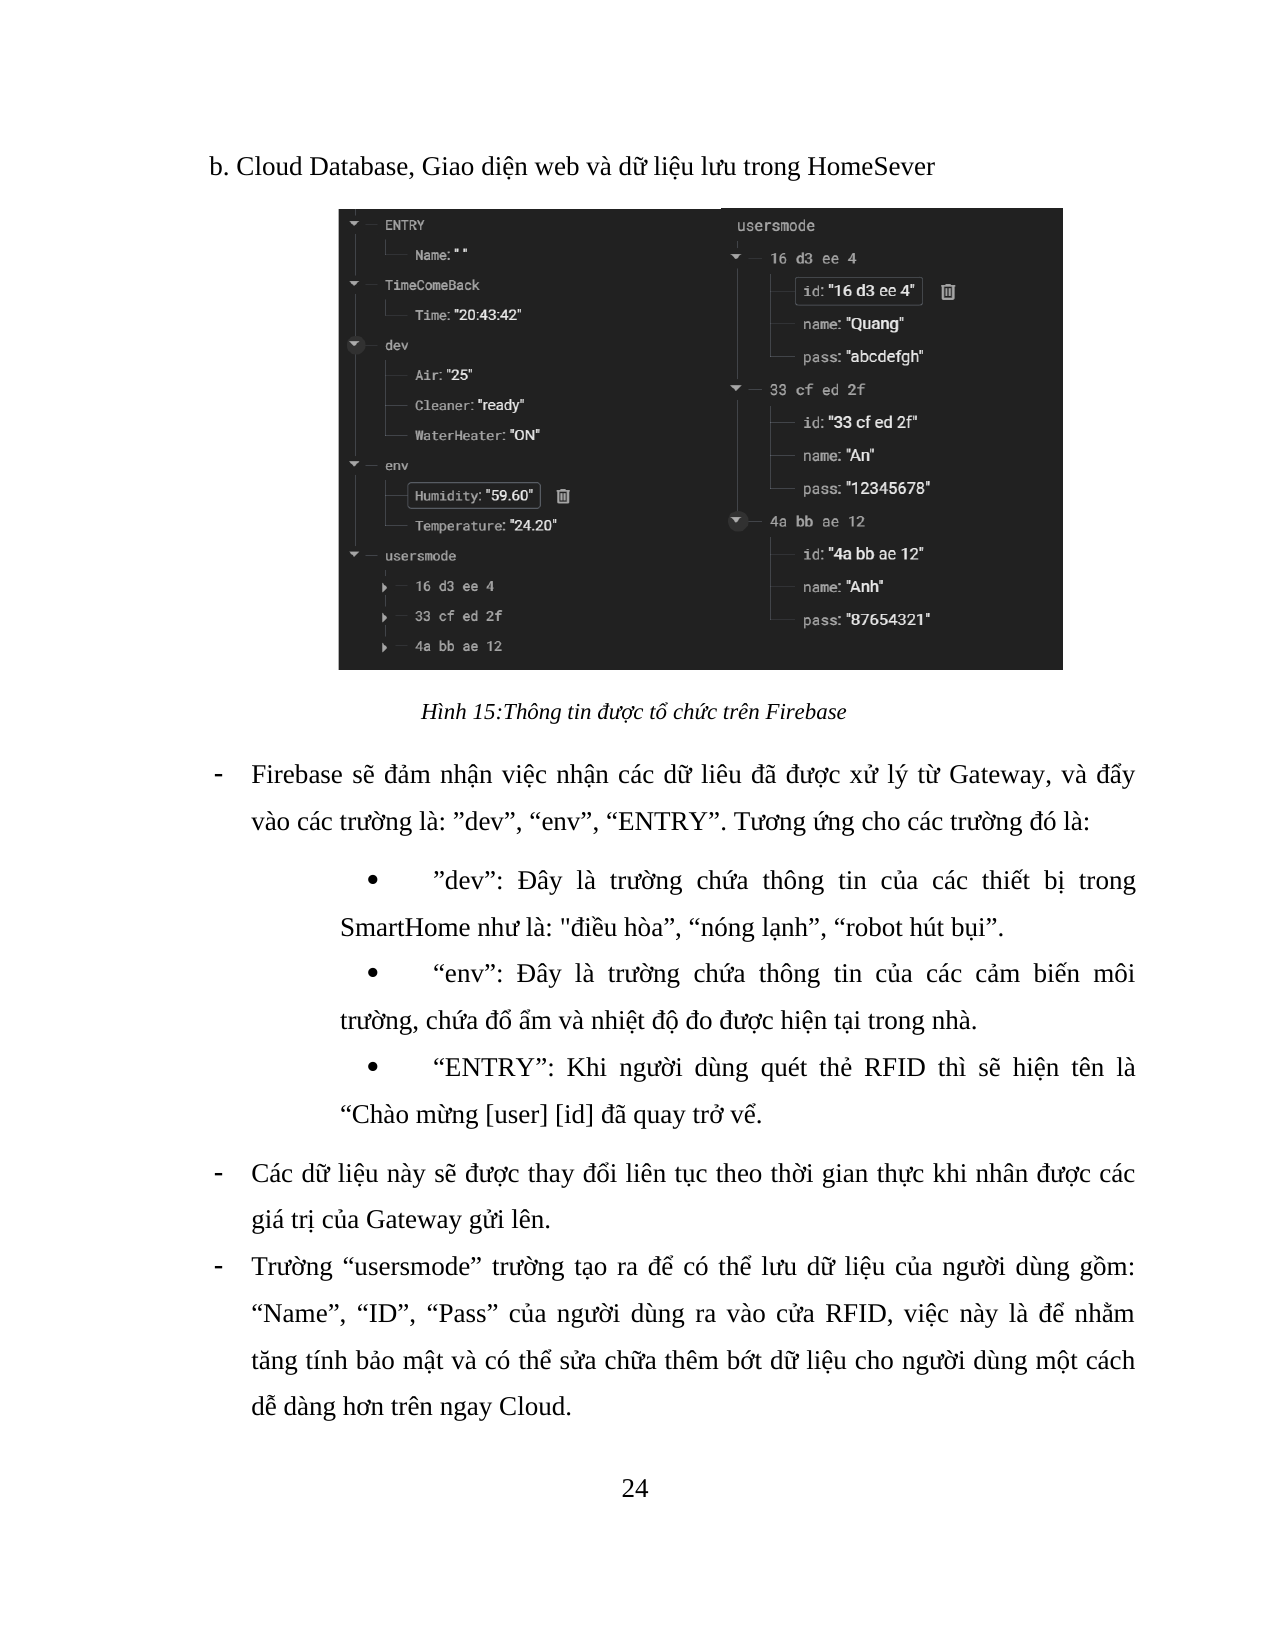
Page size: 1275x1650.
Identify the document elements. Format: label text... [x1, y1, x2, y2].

list “env”: Đây là trường chứa thông tin của các cảm biến môi trường, chứa đổ ẩm và nhiệt độ đo được hiện tại trong nhà. [340, 957, 1137, 1035]
text Trường “usersmode” trường tạo ra để có thể lưu dữ liệu của người dùng gồm: “Name”, “ID”, “Pass” của người dùng ra vào cửa RFID, việc này là để nhằm tăng tính bảo mật và có thể sửa chữa thêm bớt dữ liệu cho người dùng một cách dễ dàng hơn trên ngay Cloud. [214, 1250, 1137, 1422]
list “ENTRY”: Khi người dùng quét thẻ RFID thì sẽ hiện tên là “Chào mừng [user] [id] đã quay trở vể. [340, 1051, 1137, 1129]
subtitle b. Cloud Database, Giao diện web và dữ liệu lưu trong HomeSever [179, 149, 1137, 181]
picture [338, 208, 1063, 670]
text Các dữ liệu này sẽ được thay đổi liên tục theo thời gian thực khi nhân được các giá trị của Gateway gửi lên. [214, 1157, 1137, 1235]
text Firebase sẽ đảm nhận việc nhận các dữ liêu đã được xử lý từ Gateway, và đẩy vào các trường là: ”dev”, “env”, “ENTRY”. Tương ứng cho các trường đó là: [214, 758, 1137, 836]
list ”dev”: Đây là trường chứa thông tin của các thiết bị trong SmartHome như là: "điều hòa”, “nóng lạnh”, “robot hút bụi”. [340, 864, 1137, 942]
